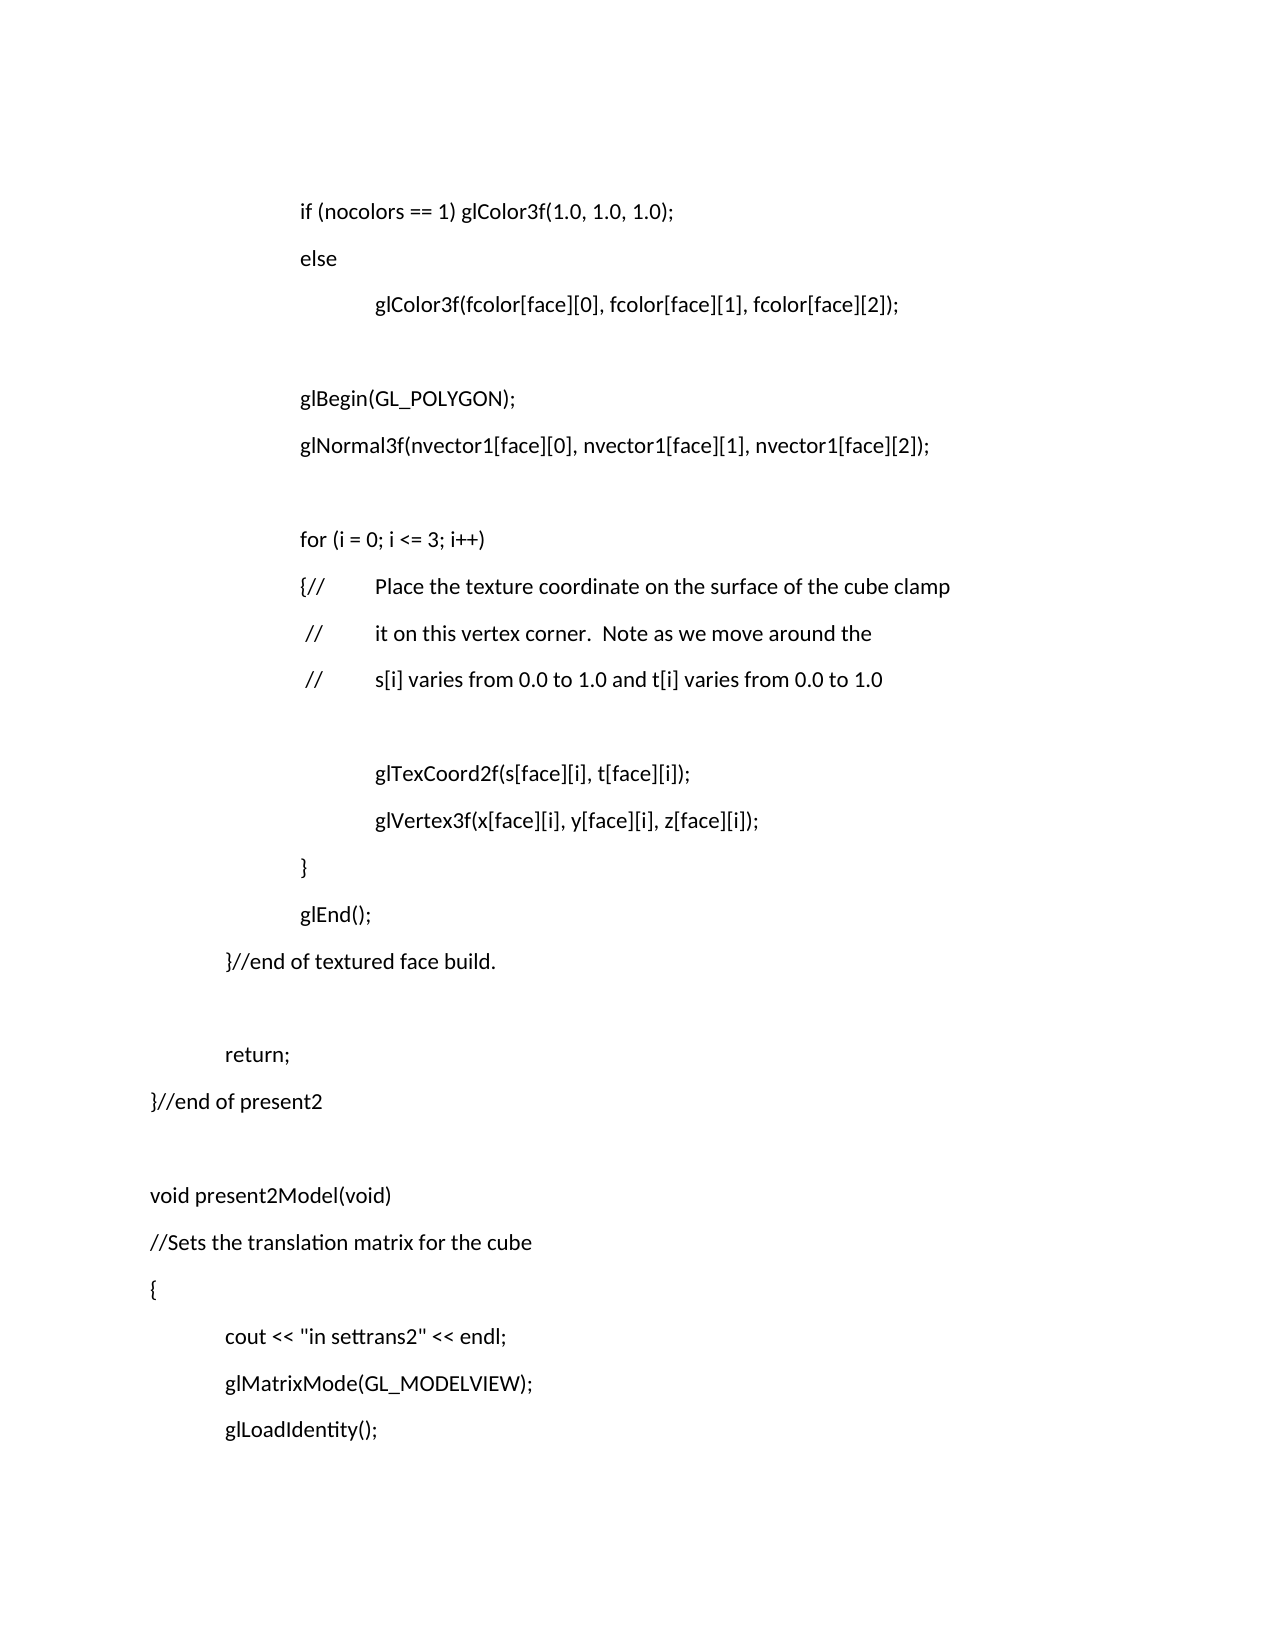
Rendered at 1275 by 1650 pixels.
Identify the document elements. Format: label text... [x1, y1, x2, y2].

text glLoadIdentity(); [150, 1416, 1125, 1444]
text {// Place the texture coordinate on the surface of the cube clamp [150, 572, 1125, 600]
text // it on this vertex corner. Note as we move around the [150, 619, 1125, 647]
text glTexCoord2f(s[face][i], t[face][i]); [150, 759, 1125, 787]
text glMatrixMode(GL_MODELVIEW); [150, 1369, 1125, 1397]
text glEnd(); [150, 900, 1125, 928]
text void present2Model(void) [150, 1181, 1125, 1209]
text // s[i] varies from 0.0 to 1.0 and t[i] varies from 0.0 to 1.0 [150, 666, 1125, 694]
text glNormal3f(nvector1[face][0], nvector1[face][1], nvector1[face][2]); [150, 431, 1125, 459]
text return; [150, 1041, 1125, 1069]
text glColor3f(fcolor[face][0], fcolor[face][1], fcolor[face][2]); [150, 291, 1125, 319]
text //Sets the translation matrix for the cube [150, 1228, 1125, 1256]
text cout << "in settrans2" << endl; [150, 1322, 1125, 1350]
text glVertex3f(x[face][i], y[face][i], z[face][i]); [150, 806, 1125, 834]
text }//end of textured face build. [150, 947, 1125, 975]
text } [150, 853, 1125, 881]
text if (nocolors == 1) glColor3f(1.0, 1.0, 1.0); [150, 197, 1125, 225]
text { [150, 1275, 1125, 1303]
text else [150, 244, 1125, 272]
text }//end of present2 [150, 1087, 1125, 1116]
text glBegin(GL_POLYGON); [150, 384, 1125, 412]
text for (i = 0; i <= 3; i++) [150, 525, 1125, 553]
